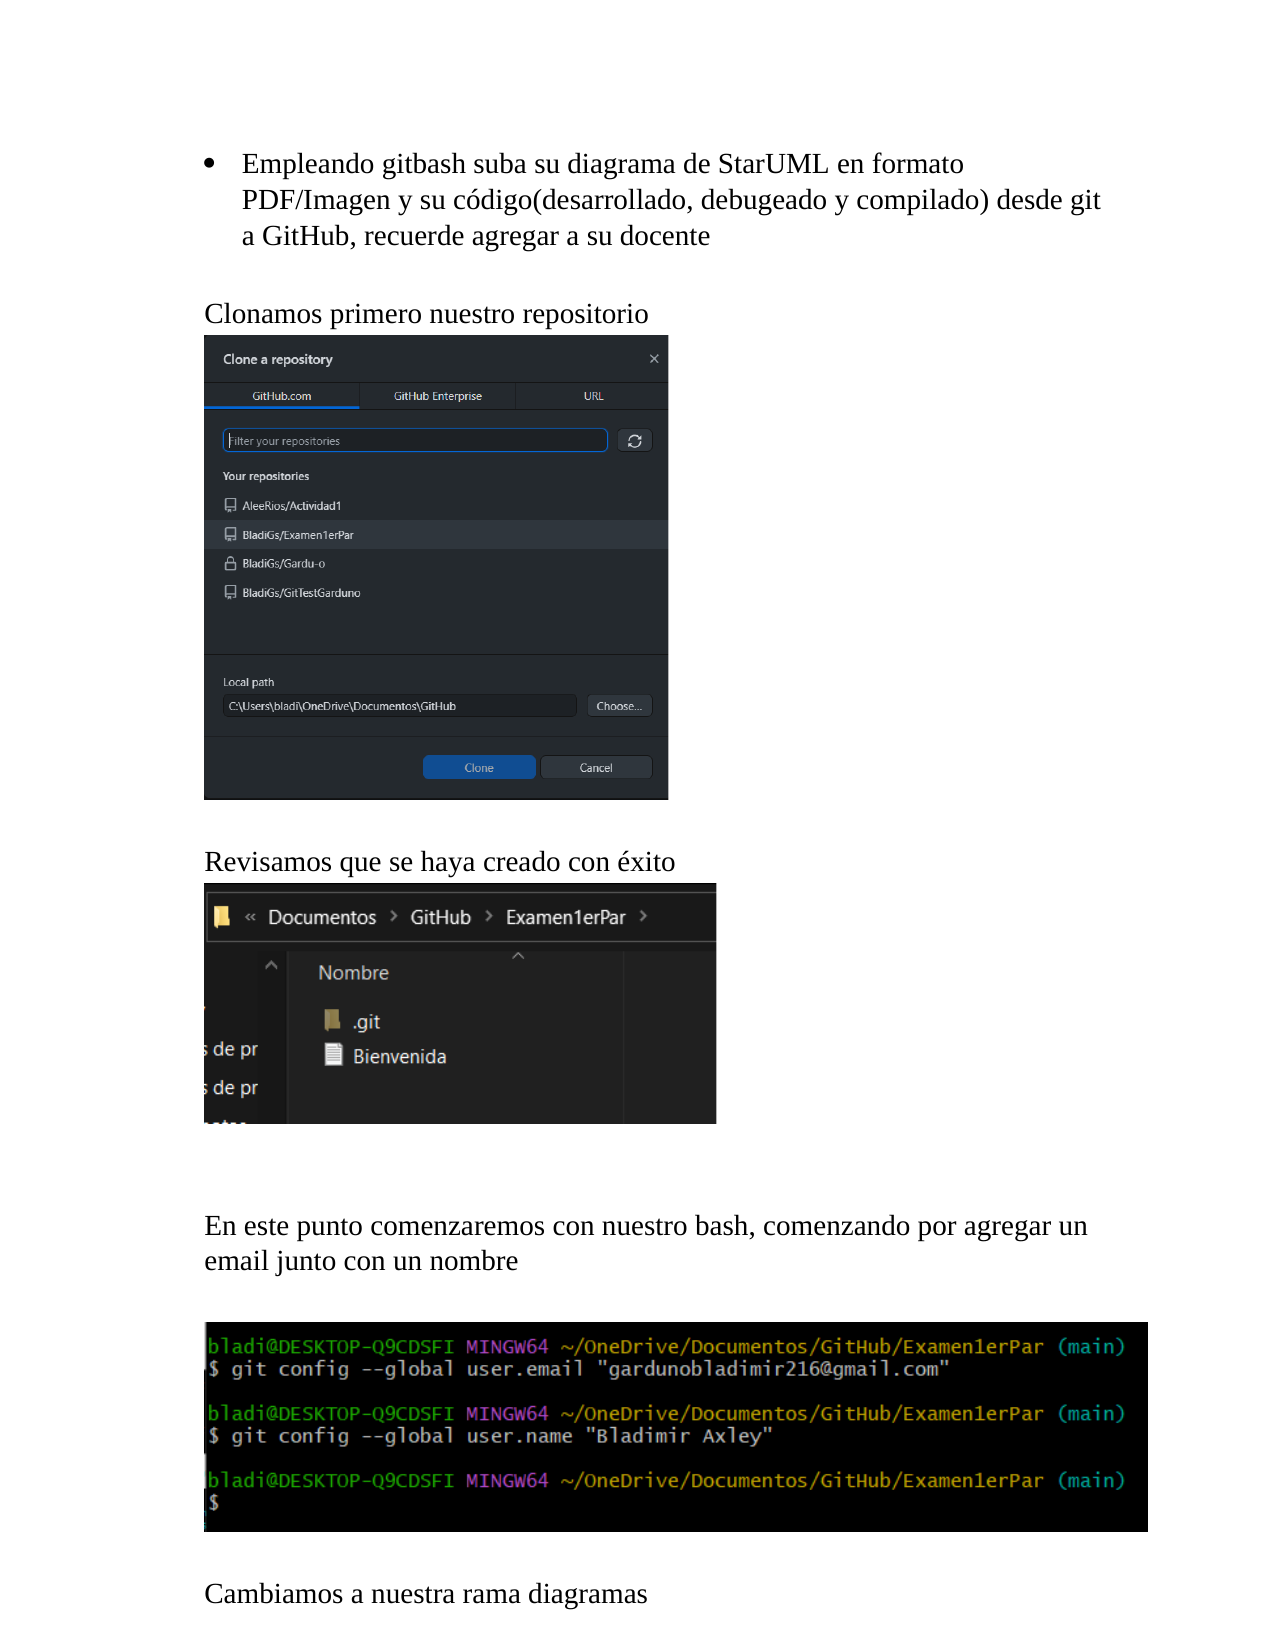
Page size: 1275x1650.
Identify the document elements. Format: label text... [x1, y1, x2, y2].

text Cambiamos a nuestra rama diagramas [204, 1576, 1110, 1610]
picture [204, 883, 717, 1124]
list Empleando gitbash suba su diagrama de StarUML en formato PDF/Imagen y su código(desarrollado, debugeado y compilado) desde git a GitHub, recuerde agregar a su docente [204, 146, 1110, 251]
picture [204, 1322, 1148, 1532]
text En este punto comenzaremos con nuestro bash, comenzando por agregar un email junto con un nombre [204, 1208, 1110, 1277]
text Clonamos primero nuestro repositorio [204, 296, 1110, 330]
picture [204, 335, 669, 800]
text Revisamos que se haya creado con éxito [204, 844, 1110, 877]
